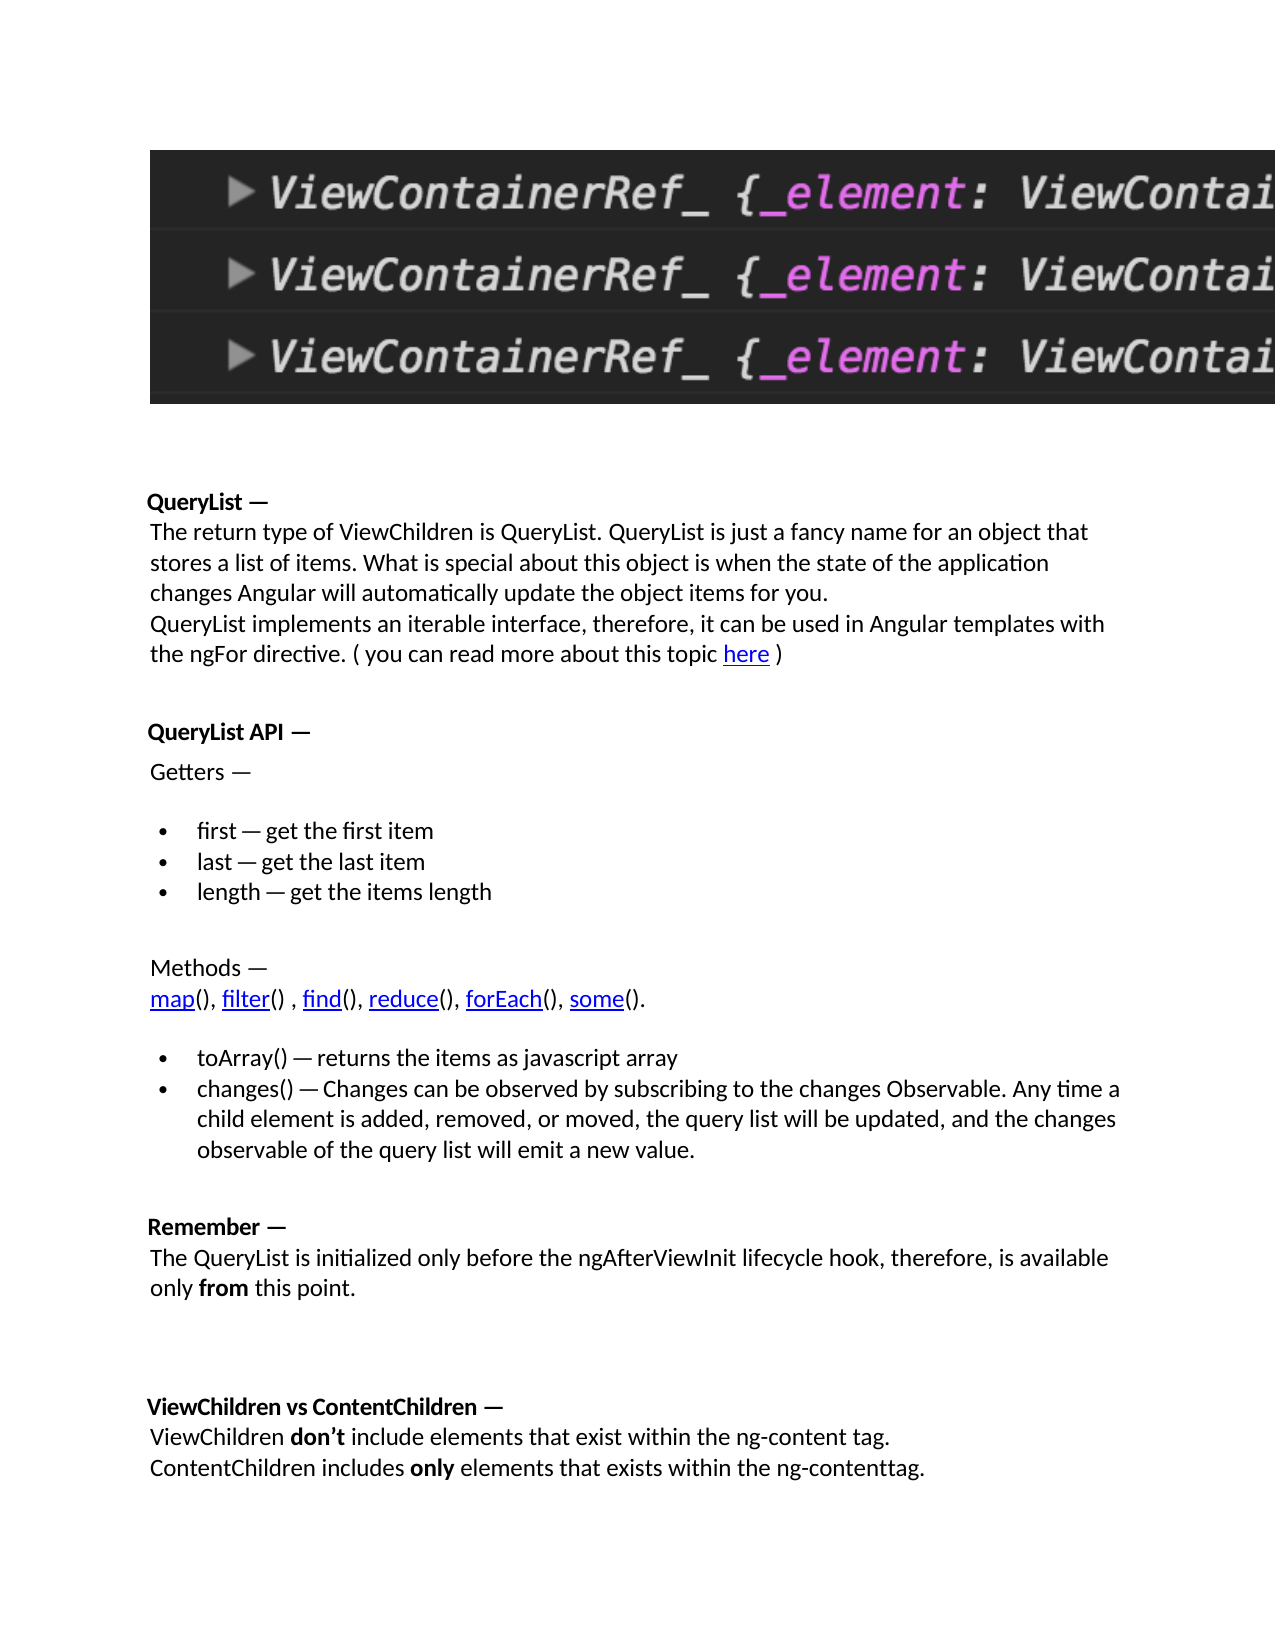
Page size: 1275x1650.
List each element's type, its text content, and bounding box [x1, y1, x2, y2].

text ViewChildren don’t include elements that exist within the ng-content tag. [150, 1421, 1125, 1452]
text The QueryList is initialized only before the ngAfterViewInit lifecycle hook, therefore, is available only from this point. [150, 1242, 1125, 1303]
text QueryList — [147, 486, 1125, 516]
list length — get the items length [159, 877, 1125, 907]
text ViewChildren vs ContentChildren — [147, 1391, 1125, 1421]
list changes() — Changes can be observed by subscribing to the changes Observable. Any time a child element is added, removed, or moved, the query list will be updated, and the changes observable of the query list will emit a new value. [159, 1073, 1125, 1165]
text QueryList API — [147, 716, 1125, 746]
text ContentChildren includes only elements that exists within the ng-contenttag. [150, 1452, 1125, 1482]
text Methods — [150, 952, 1125, 983]
text QueryList implements an iterable interface, therefore, it can be used in Angular templates with the ngFor directive. ( you can read more about this topic here ) [150, 608, 1125, 669]
text Remember — [147, 1212, 1125, 1242]
picture [150, 150, 1275, 404]
text The return type of ViewChildren is QueryList. QueryList is just a fancy name for an object that stores a list of items. What is special about this object is when the state of the application changes Angular will automatically update the object items for you. [150, 516, 1125, 608]
text Getters — [150, 756, 1125, 786]
list toArray() — returns the items as javascript array [159, 1043, 1125, 1073]
text map(), filter() , find(), reduce(), forEach(), some(). [150, 983, 1125, 1013]
list last — get the last item [159, 846, 1125, 877]
list first — get the first item [159, 816, 1125, 846]
